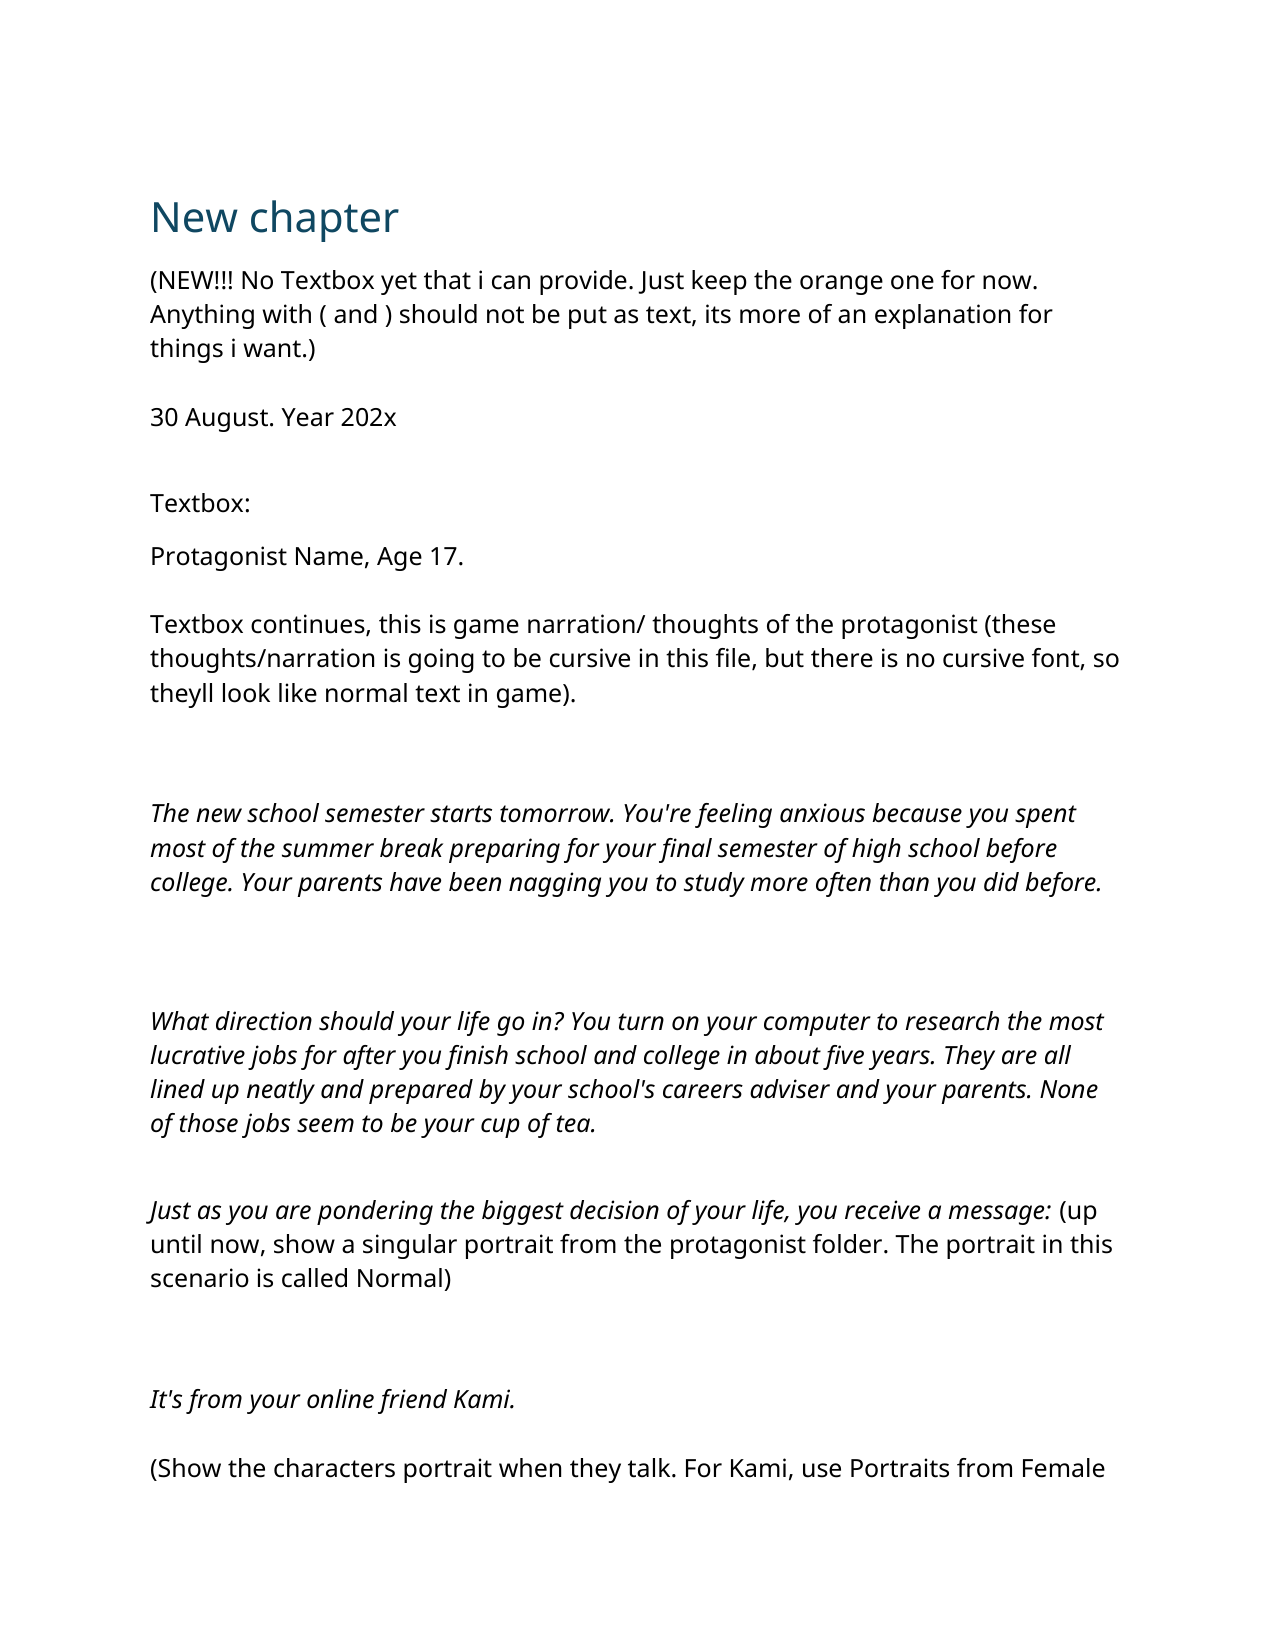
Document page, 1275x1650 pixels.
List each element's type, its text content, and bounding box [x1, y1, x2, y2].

subtitle New chapter [150, 187, 1125, 244]
text Just as you are pondering the biggest decision of your life, you receive a message: (up until now, show a singular portrait from the protagonist folder. The portrait in this scenario is called Normal) [150, 1159, 1125, 1363]
text Protagonist Name, Age 17. Textbox continues, this is game narration/ thoughts of the protagonist (these thoughts/narration is going to be cursive in this file, but there is no cursive font, so theyll look like normal text in game). [150, 539, 1125, 777]
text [150, 1382, 1125, 1484]
text What direction should your life go in? You turn on your computer to research the most lucrative jobs for after you finish school and college in about five years. They are all lined up neatly and prepared by your school's careers adviser and your parents. None of those jobs seem to be your cup of tea. [150, 1004, 1125, 1140]
text The new school semester starts tomorrow. You're feeling anxious because you spent most of the summer break preparing for your final semester of high school before college. Your parents have been nagging you to study more often than you did before. [150, 796, 1125, 898]
text (NEW!!! No Textbox yet that i can provide. Just keep the orange one for now. Anything with ( and ) should not be put as text, its more of an explanation for things i want.) 30 August. Year 202x [150, 263, 1125, 433]
text Textbox: [150, 452, 1125, 520]
